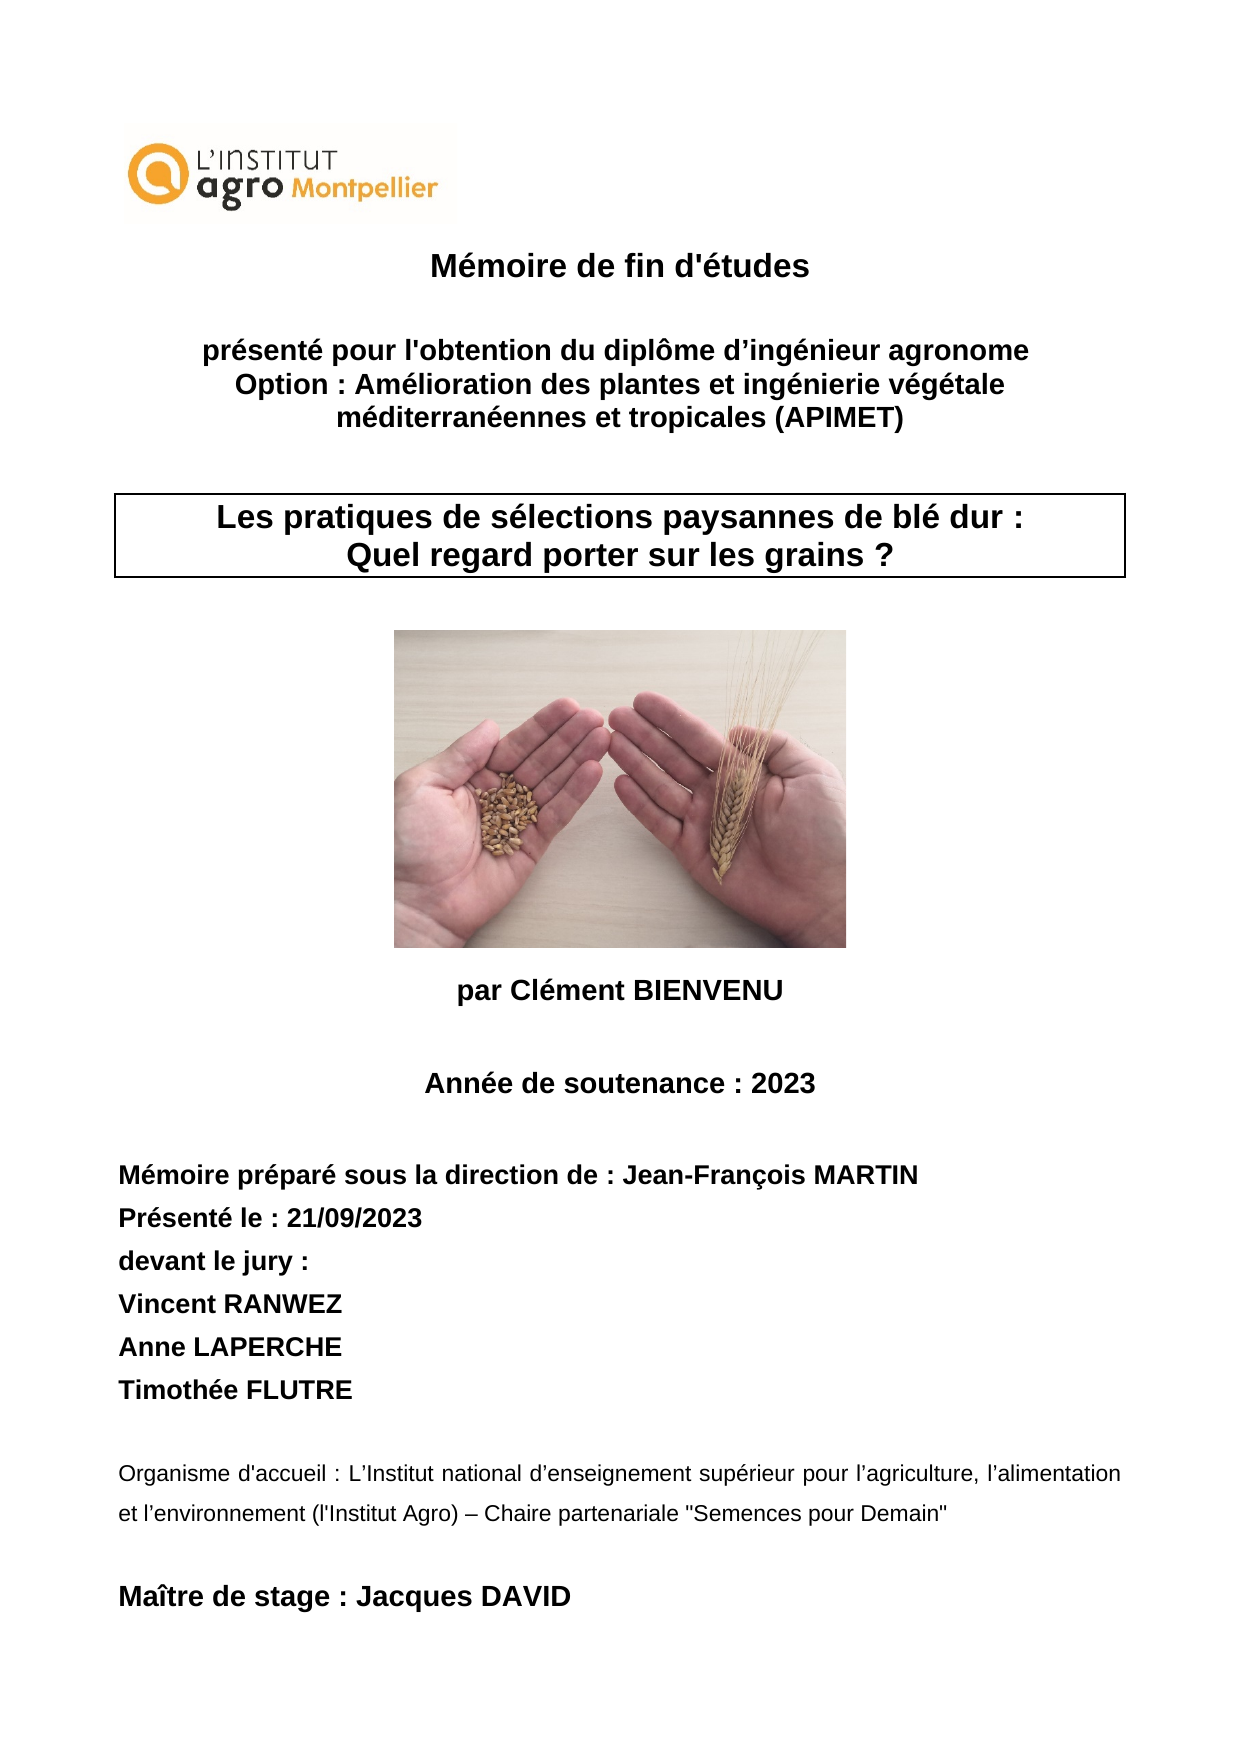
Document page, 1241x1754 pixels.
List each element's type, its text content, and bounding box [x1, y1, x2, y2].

text Mémoire de fin d'études [118, 249, 1122, 285]
text Les pratiques de sélections paysannes de blé dur : [116, 495, 1124, 531]
text Organisme d'accueil : L’Institut national d’enseignement supérieur pour l’agriculture, l’alimentation et l’environnement (l'Institut Agro) – Chaire partenariale "Semences pour Demain" [118, 1460, 1122, 1526]
text par Clément BIENVENU [118, 973, 1122, 1007]
text présenté pour l'obtention du diplôme d’ingénieur agronome Option : Amélioration des plantes et ingénierie végétale méditerranéennes et tropicales (APIMET) [118, 333, 1122, 434]
text Quel regard porter sur les grains ? [116, 531, 1124, 576]
text Timothée FLUTRE [118, 1374, 1122, 1405]
text Présenté le : 21/09/2023 [118, 1202, 1122, 1233]
text Année de soutenance : 2023 [118, 1066, 1122, 1099]
text Anne LAPERCHE [118, 1331, 1122, 1362]
text Mémoire préparé sous la direction de : Jean-François MARTIN [118, 1159, 1122, 1190]
picture [123, 123, 458, 224]
table_header [124, 118, 572, 246]
text Vincent RANWEZ [118, 1288, 1122, 1319]
picture [394, 630, 847, 948]
text devant le jury : [118, 1245, 1122, 1276]
text Maître de stage : Jacques DAVID [118, 1578, 1122, 1612]
